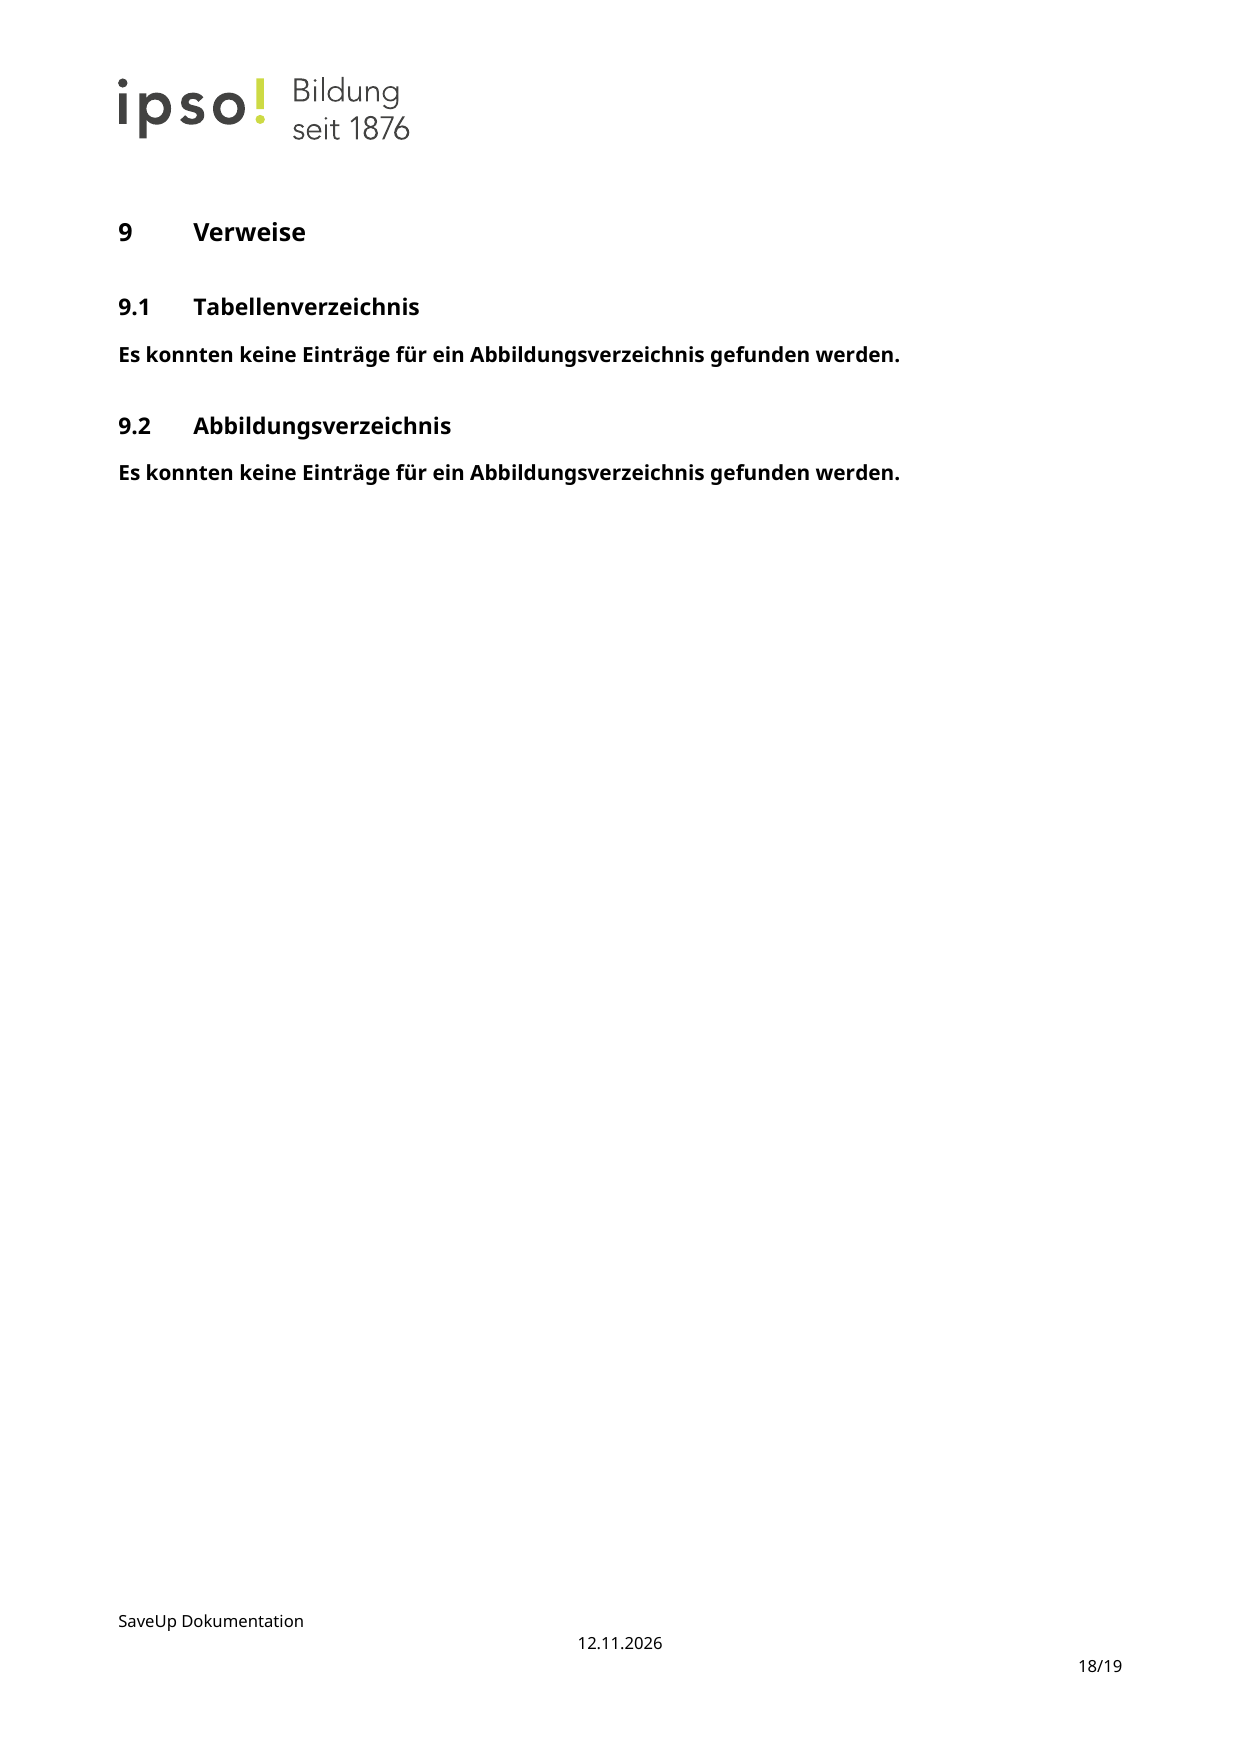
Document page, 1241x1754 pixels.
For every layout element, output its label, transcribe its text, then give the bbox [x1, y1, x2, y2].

subtitle Verweise [118, 215, 1122, 249]
subtitle Tabellenverzeichnis [118, 291, 1122, 323]
text Es konnten keine Einträge für ein Abbildungsverzeichnis gefunden werden. [118, 340, 1122, 368]
text Es konnten keine Einträge für ein Abbildungsverzeichnis gefunden werden. [118, 458, 1122, 487]
subtitle Abbildungsverzeichnis [118, 410, 1122, 441]
